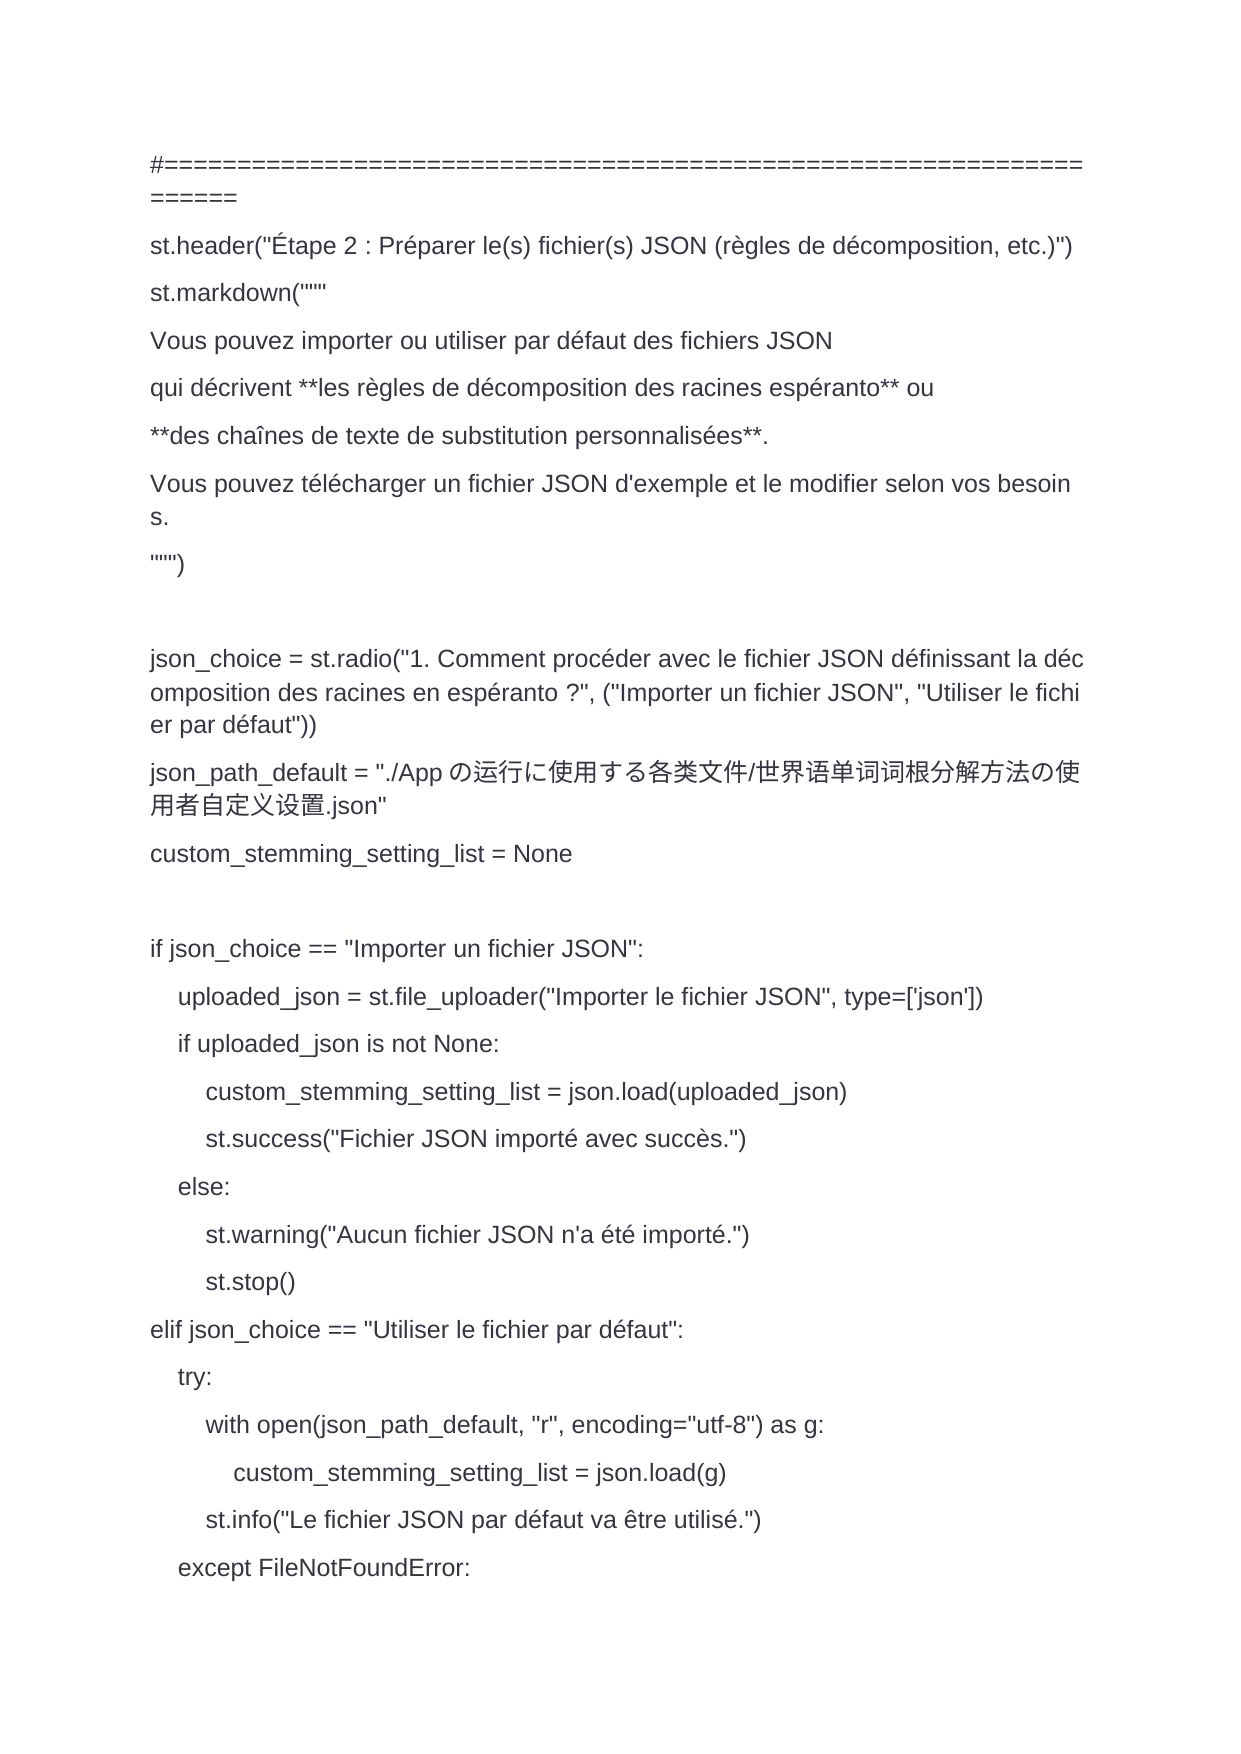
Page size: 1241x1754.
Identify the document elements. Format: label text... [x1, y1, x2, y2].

text else: [150, 1172, 1090, 1201]
text st.warning("Aucun fichier JSON n'a été importé.") [150, 1219, 1090, 1248]
text Vous pouvez télécharger un fichier JSON d'exemple et le modifier selon vos besoins. [150, 469, 1090, 530]
text uploaded_json = st.file_uploader("Importer le fichier JSON", type=['json']) [150, 982, 1090, 1010]
text with open(json_path_default, "r", encoding="utf-8") as g: [150, 1410, 1090, 1439]
text qui décrivent **les règles de décomposition des racines espéranto** ou [150, 373, 1090, 402]
text elif json_choice == "Utiliser le fichier par défaut": [150, 1315, 1090, 1343]
text if json_choice == "Importer un fichier JSON": [150, 934, 1090, 963]
text st.markdown(""" [150, 278, 1090, 307]
text custom_stemming_setting_list = json.load(g) [150, 1458, 1090, 1486]
text json_choice = st.radio("1. Comment procéder avec le fichier JSON définissant la décomposition des racines en espéranto ?", ("Importer un fichier JSON", "Utiliser le fichier par défaut")) [150, 644, 1090, 739]
text st.success("Fichier JSON importé avec succès.") [150, 1124, 1090, 1153]
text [150, 150, 1090, 212]
text json_path_default = "./Appの运行に使用する各类文件/世界语单词词根分解方法の使用者自定义设置.json" [150, 758, 1090, 820]
text **des chaînes de texte de substitution personnalisées**. [150, 421, 1090, 450]
text custom_stemming_setting_list = None [150, 839, 1090, 867]
text except FileNotFoundError: [150, 1553, 1090, 1582]
text custom_stemming_setting_list = json.load(uploaded_json) [150, 1077, 1090, 1106]
text st.stop() [150, 1267, 1090, 1296]
text st.info("Le fichier JSON par défaut va être utilisé.") [150, 1505, 1090, 1534]
text if uploaded_json is not None: [150, 1029, 1090, 1058]
text Vous pouvez importer ou utiliser par défaut des fichiers JSON [150, 326, 1090, 354]
text """) [150, 549, 1090, 578]
text try: [150, 1362, 1090, 1391]
text st.header("Étape 2 : Préparer le(s) fichier(s) JSON (règles de décomposition, etc.)") [150, 231, 1090, 259]
